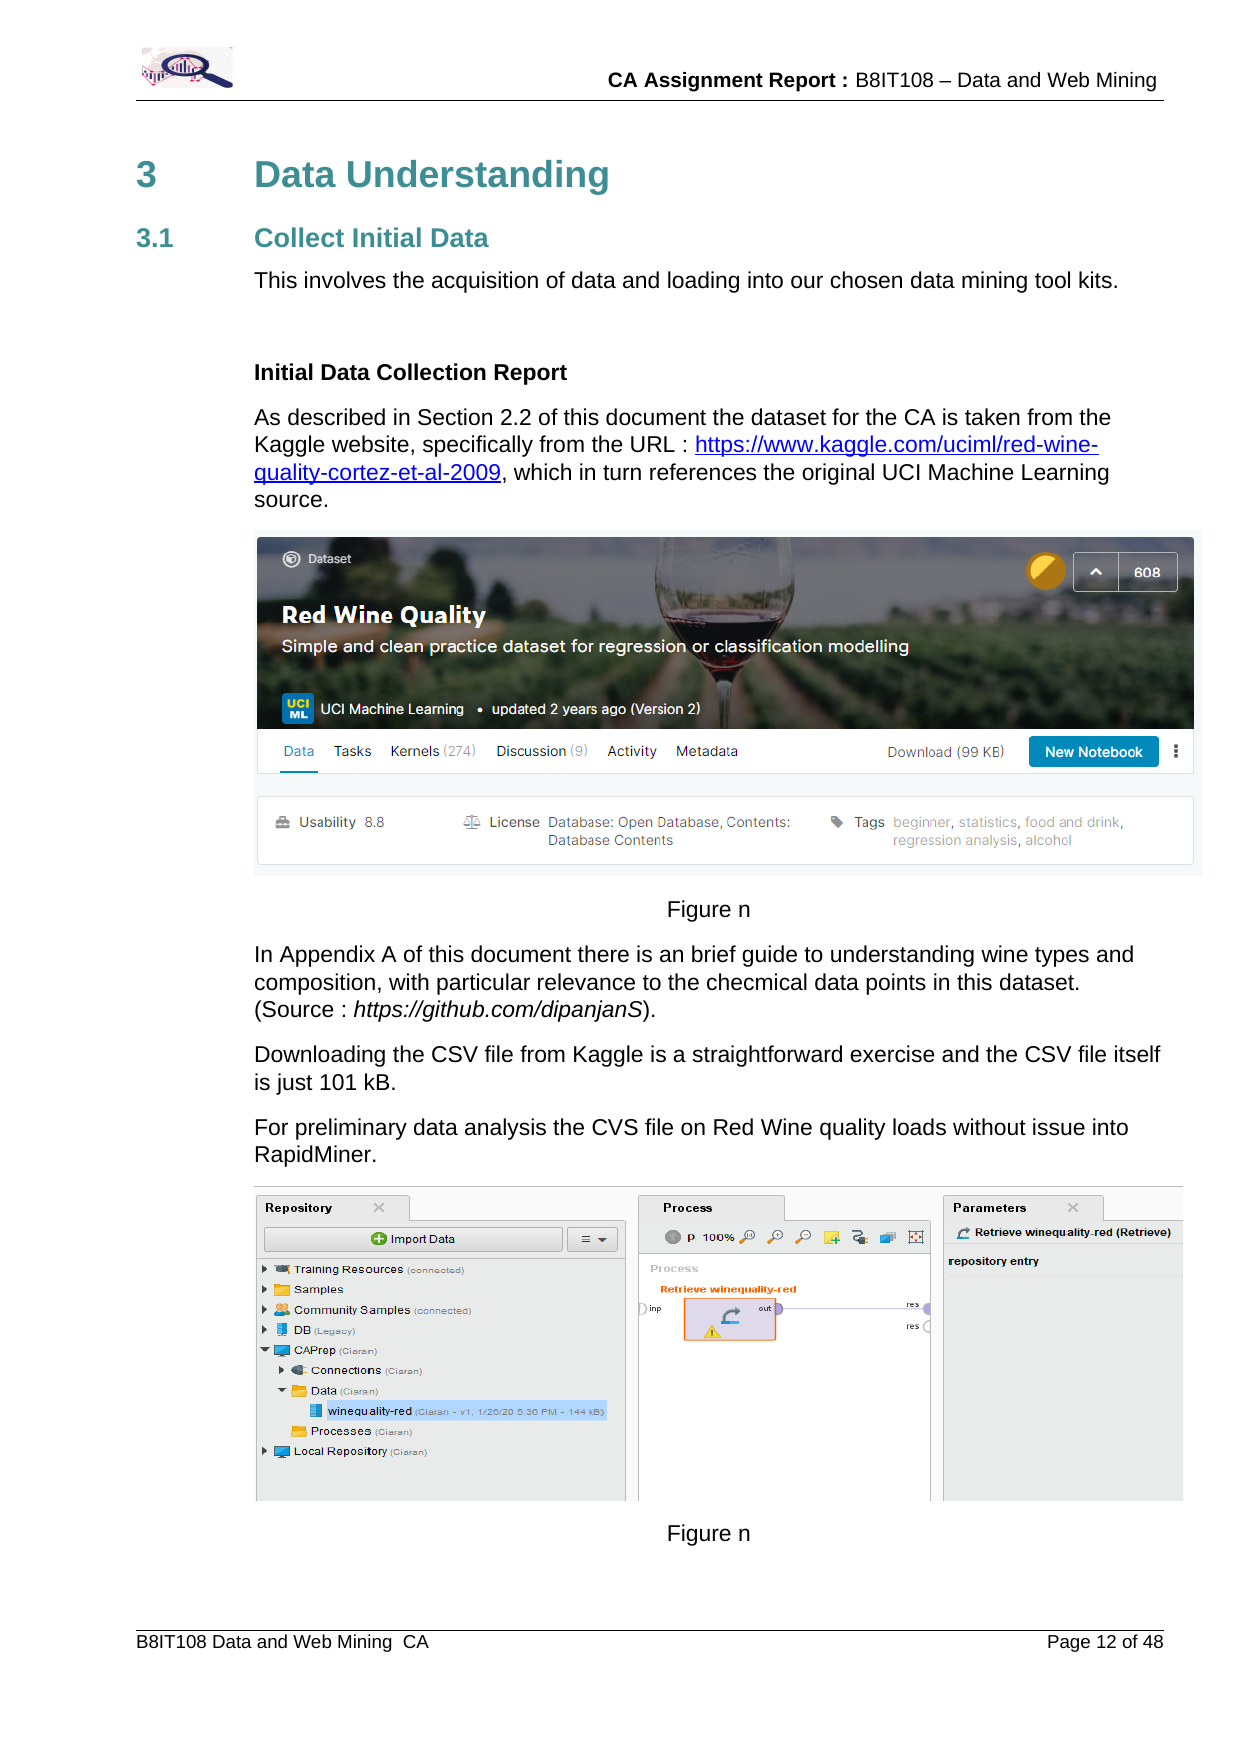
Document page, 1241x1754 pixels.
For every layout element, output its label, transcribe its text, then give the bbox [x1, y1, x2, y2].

text This involves the acquisition of data and loading into our chosen data mining tool kits. [254, 266, 1163, 293]
picture [253, 530, 1202, 876]
text Figure n [254, 895, 1163, 922]
picture [253, 1186, 1184, 1501]
text As described in Section 2.2 of this document the dataset for the CA is taken from the Kaggle website, specifically from the URL : https://www.kaggle.com/uciml/red-wine-quality-cortez-et-al-2009, which in turn references the original UCI Machine Learning source. [254, 404, 1163, 512]
text Downloading the CSV file from Kaggle is a straightforward exercise and the CSV file itself is just 101 kB. [254, 1041, 1163, 1095]
text Initial Data Collection Report [254, 358, 1163, 385]
text For preliminary data analysis the CVS file on Red Wine quality loads without issue into RapidMiner. [254, 1113, 1163, 1168]
text Figure n [254, 1519, 1163, 1546]
subtitle Data Understanding [136, 152, 1163, 195]
picture [142, 47, 233, 88]
subtitle Collect Initial Data [136, 222, 1163, 254]
text In Appendix A of this document there is an brief guide to understanding wine types and composition, with particular relevance to the checmical data points in this dataset. (Source : https://github.com/dipanjanS). [254, 941, 1163, 1022]
